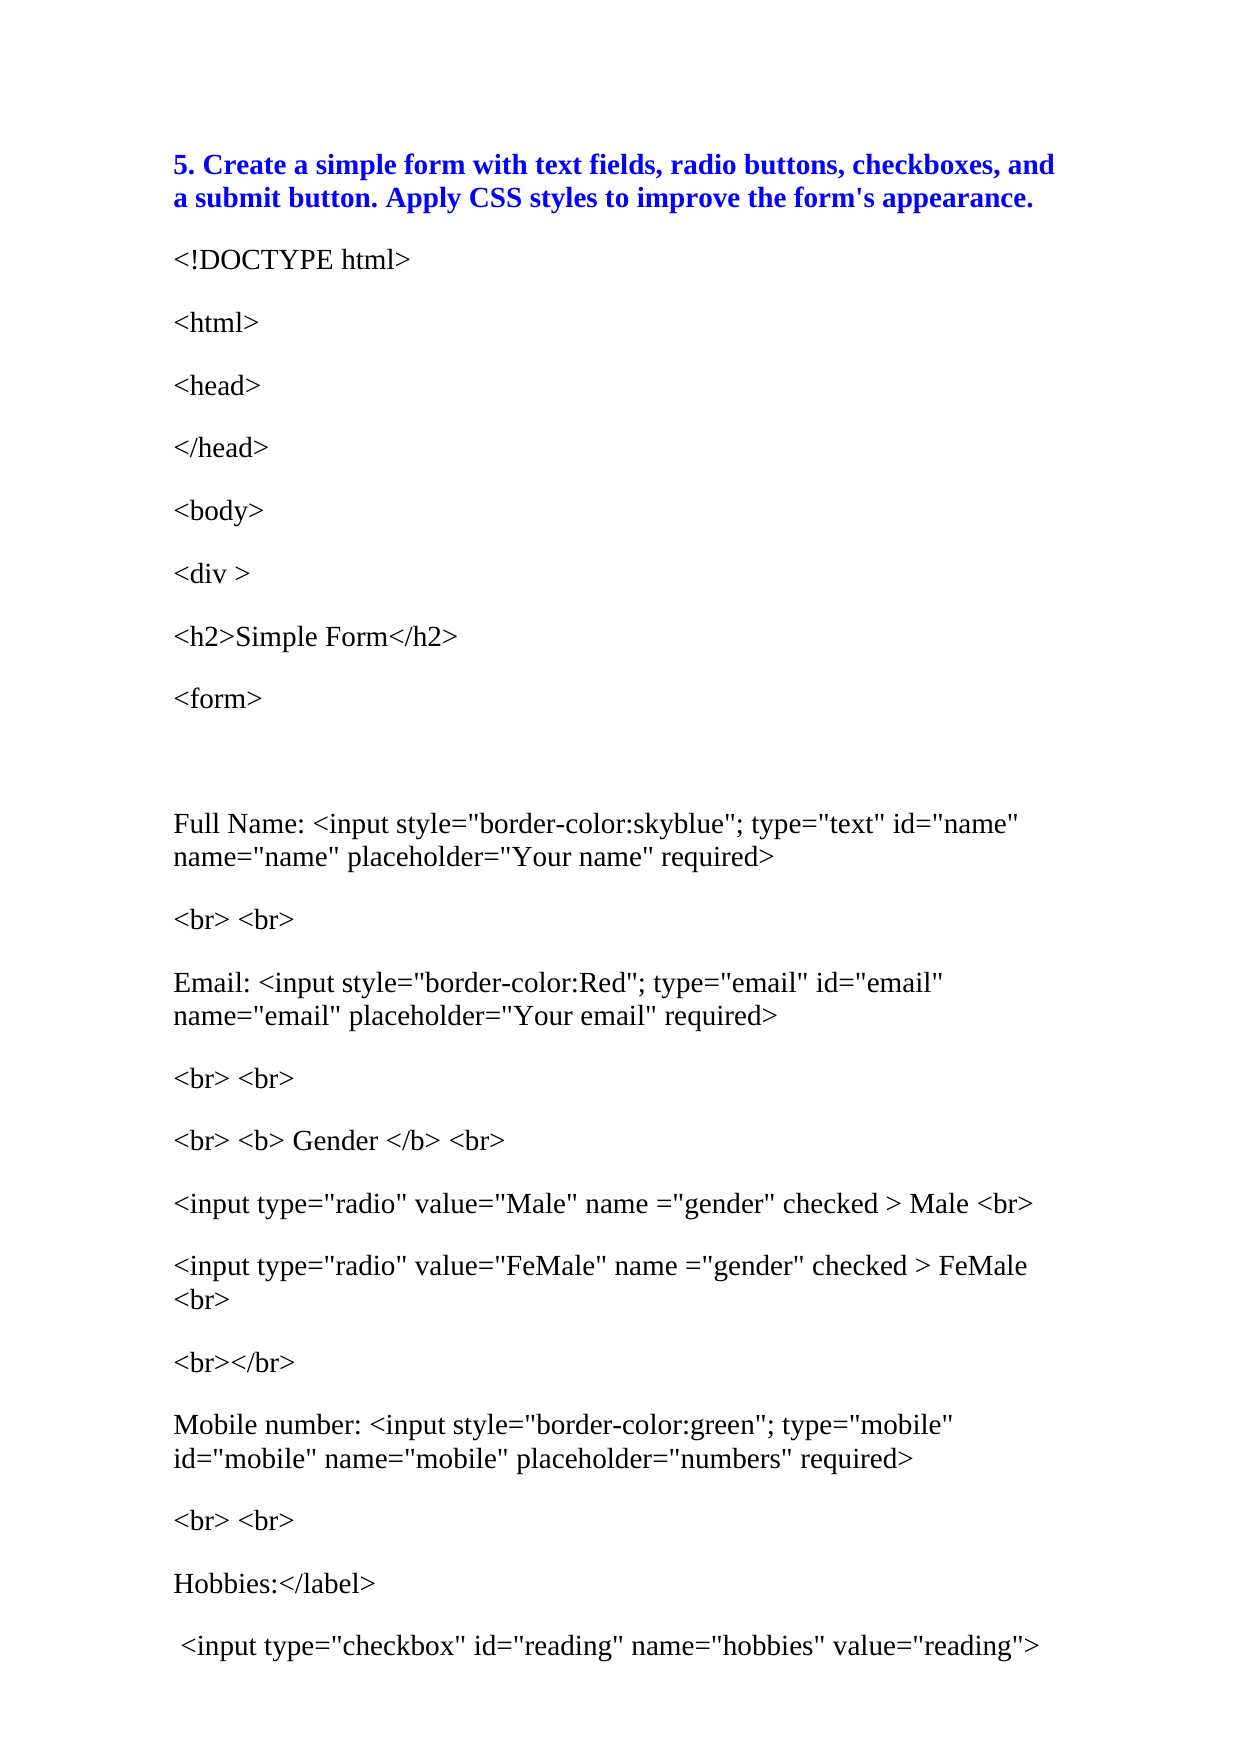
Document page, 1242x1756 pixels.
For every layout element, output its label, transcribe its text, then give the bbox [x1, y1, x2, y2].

text <br> <br> [173, 1061, 1085, 1094]
text <br></br> [173, 1345, 1085, 1379]
text <div > [173, 556, 1085, 590]
text </head> [173, 431, 1085, 464]
text <br> <b> Gender </b> <br> [173, 1123, 1085, 1157]
text <br> [173, 1283, 1085, 1316]
text <input type="radio" value="FeMale" name ="gender" checked > FeMale [173, 1249, 1085, 1283]
text <input type="checkbox" id="reading" name="hobbies" value="reading"> [180, 1628, 1085, 1662]
text <!DOCTYPE html> [173, 242, 1085, 276]
text Email: <input style="border-color:Red"; type="email" id="email" name="email" placeholder="Your email" required> [173, 966, 946, 1031]
text <input type="radio" value="Male" name ="gender" checked > Male <br> [173, 1186, 1085, 1219]
text <html> [173, 305, 1085, 338]
text <br> <br> Hobbies:</label> [173, 1503, 378, 1599]
text <br> <br> [173, 902, 1085, 936]
text <head> [173, 368, 1085, 401]
text <h2>Simple Form</h2> [173, 619, 1085, 652]
list Create a simple form with text fields, radio buttons, checkboxes, and a submit button. Apply CSS styles to improve the form's appearance. [173, 148, 1057, 214]
text Full Name: <input style="border-color:skyblue"; type="text" id="name" name="name" placeholder="Your name" required> [173, 807, 1021, 873]
text Mobile number: <input style="border-color:green"; type="mobile" id="mobile" name="mobile" placeholder="numbers" required> [173, 1408, 956, 1474]
text <body> [173, 493, 1085, 527]
text <form> [173, 681, 1085, 715]
